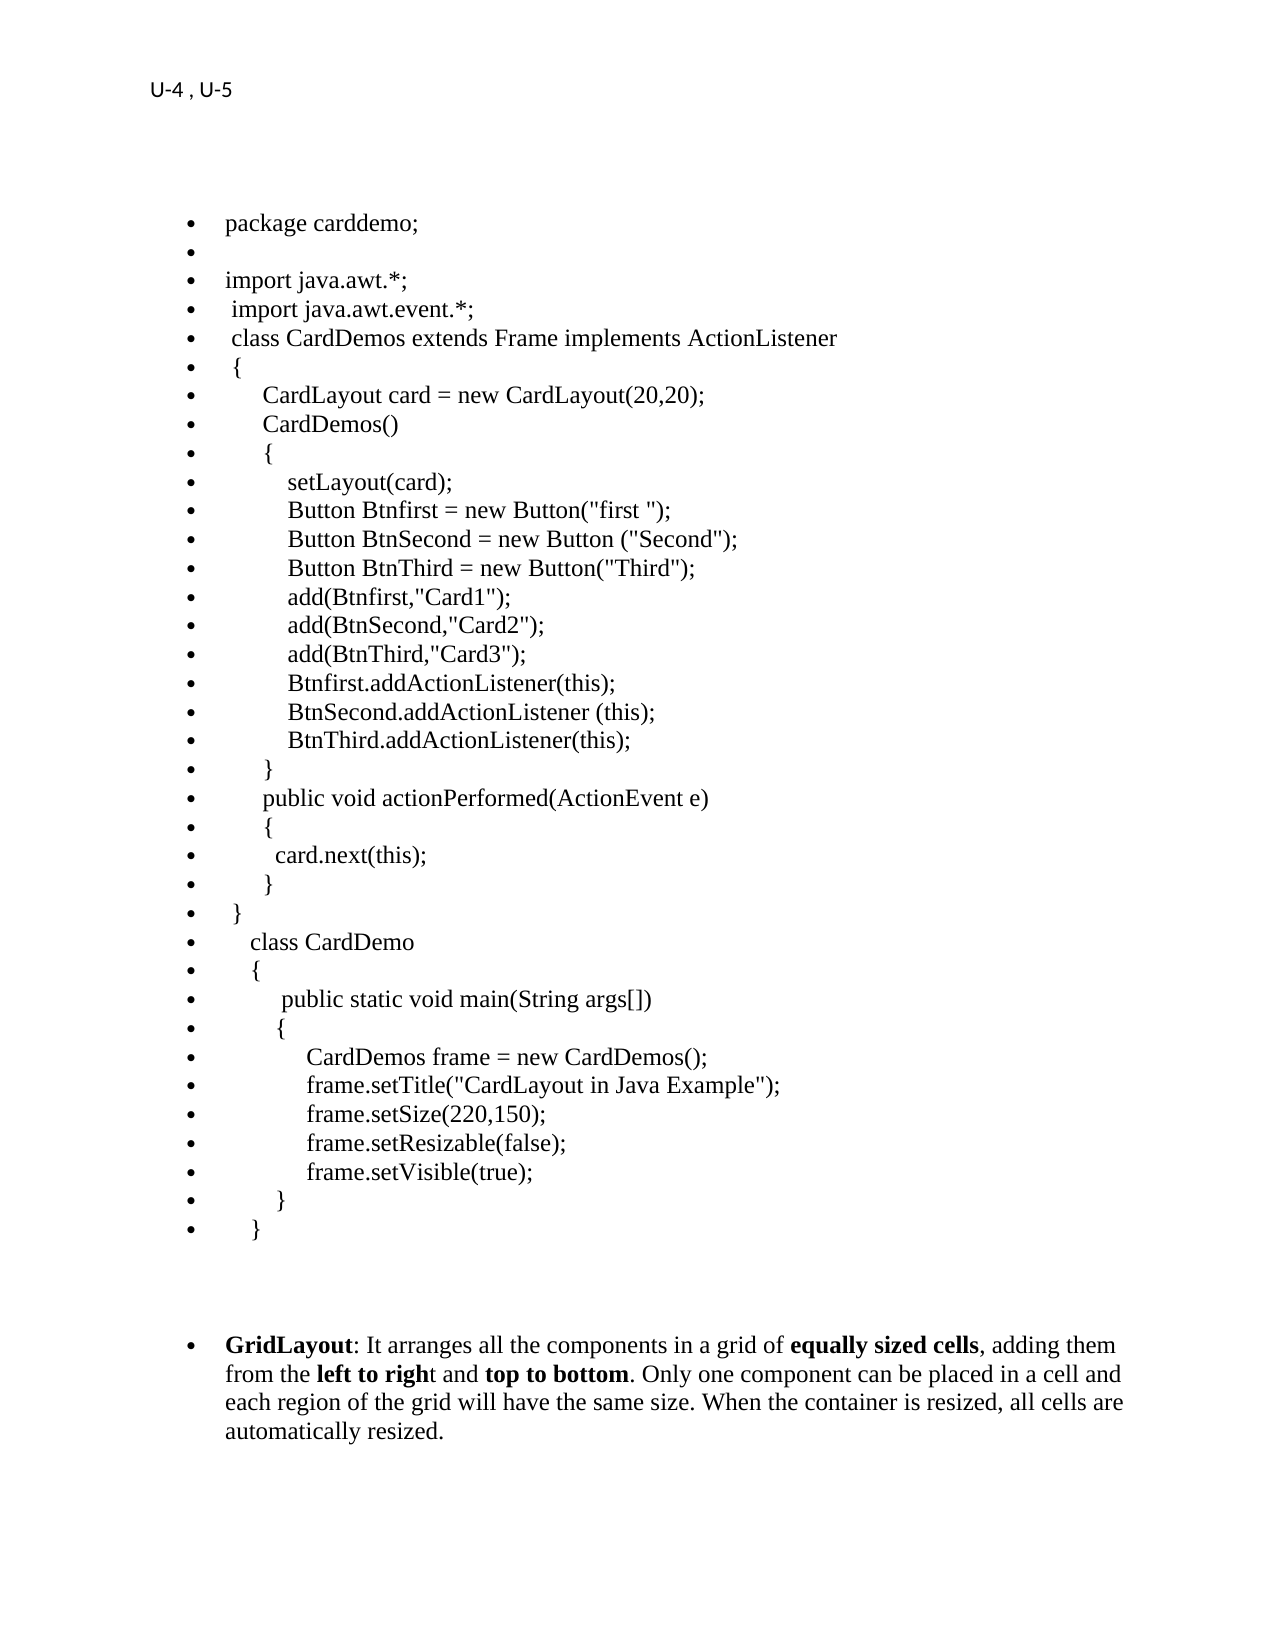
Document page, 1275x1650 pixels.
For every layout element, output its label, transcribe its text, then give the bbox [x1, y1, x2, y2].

list card.next(this); [187, 840, 1125, 869]
list frame.setVisible(true); [187, 1157, 1125, 1185]
list public void actionPerformed(ActionEvent e) [187, 783, 1125, 812]
list } [187, 1214, 1125, 1243]
list class CardDemos extends Frame implements ActionListener [187, 323, 1125, 352]
list add(BtnThird,"Card3"); [187, 639, 1125, 668]
list class CardDemo [187, 927, 1125, 955]
list import java.awt.*; [187, 265, 1125, 294]
list { [187, 1013, 1125, 1042]
list { [187, 955, 1125, 984]
list } [187, 754, 1125, 783]
list setLayout(card); [187, 467, 1125, 495]
list CardDemos() [187, 409, 1125, 438]
list { [187, 352, 1125, 380]
list add(BtnSecond,"Card2"); [187, 610, 1125, 639]
list frame.setResizable(false); [187, 1128, 1125, 1157]
list BtnSecond.addActionListener (this); [187, 697, 1125, 725]
list { [187, 438, 1125, 467]
list { [187, 812, 1125, 840]
list Btnfirst.addActionListener(this); [187, 668, 1125, 697]
list frame.setSize(220,150); [187, 1099, 1125, 1128]
list } [187, 1185, 1125, 1214]
list BtnThird.addActionListener(this); [187, 725, 1125, 754]
list } [187, 898, 1125, 927]
list CardLayout card = new CardLayout(20,20); [187, 380, 1125, 409]
list Button BtnSecond = new Button ("Second"); [187, 524, 1125, 553]
list GridLayout: It arranges all the components in a grid of equally sized cells, adding them from the left to right and top to bottom. Only one component can be placed in a cell and each region of the grid will have the same size. When the container is resized, all cells are automatically resized. [187, 1330, 1125, 1445]
list CardDemos frame = new CardDemos(); [187, 1042, 1125, 1070]
list package carddemo; [187, 208, 1125, 237]
list Button BtnThird = new Button("Third"); [187, 553, 1125, 582]
list import java.awt.event.*; [187, 294, 1125, 323]
list } [187, 869, 1125, 898]
list public static void main(String args[]) [187, 984, 1125, 1013]
list Button Btnfirst = new Button("first "); [187, 495, 1125, 524]
list add(Btnfirst,"Card1"); [187, 582, 1125, 610]
list frame.setTitle("CardLayout in Java Example"); [187, 1070, 1125, 1099]
